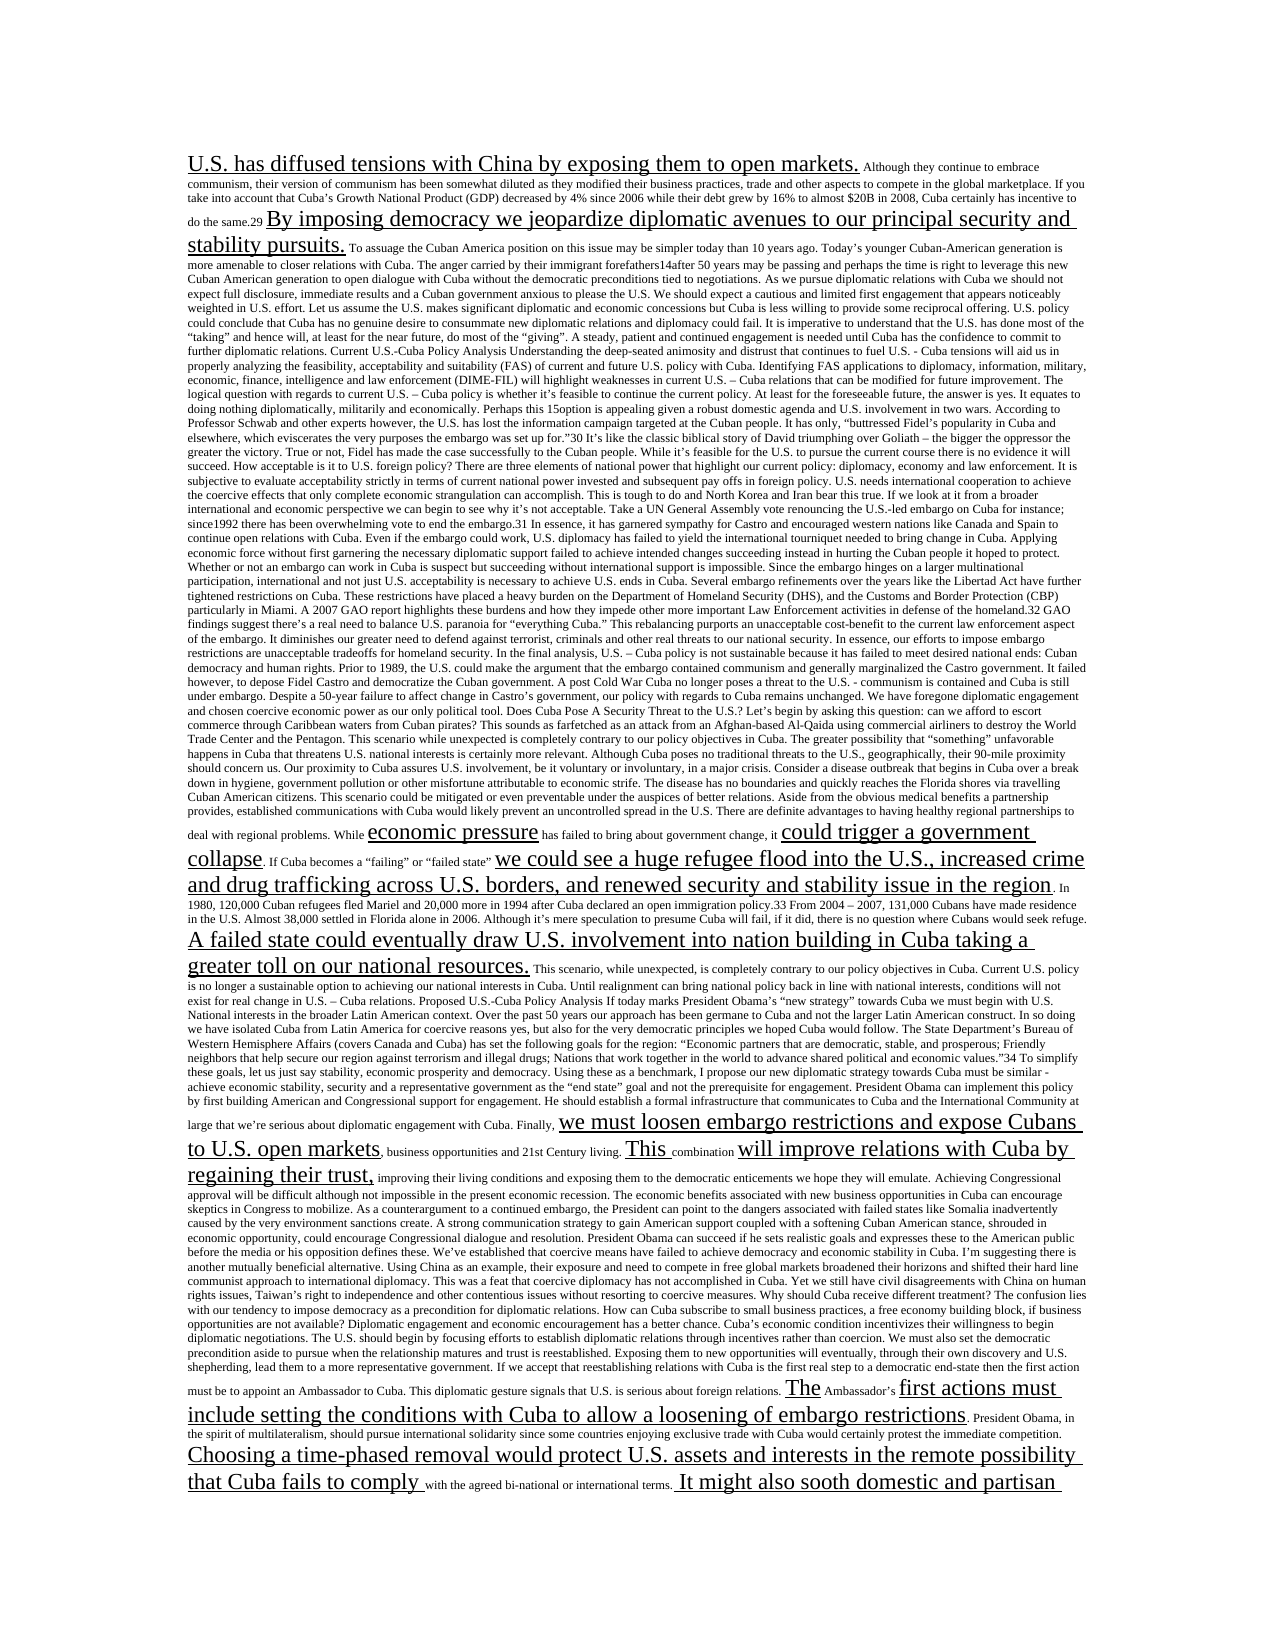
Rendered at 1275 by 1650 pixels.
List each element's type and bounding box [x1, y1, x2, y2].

text [187, 150, 1087, 1494]
